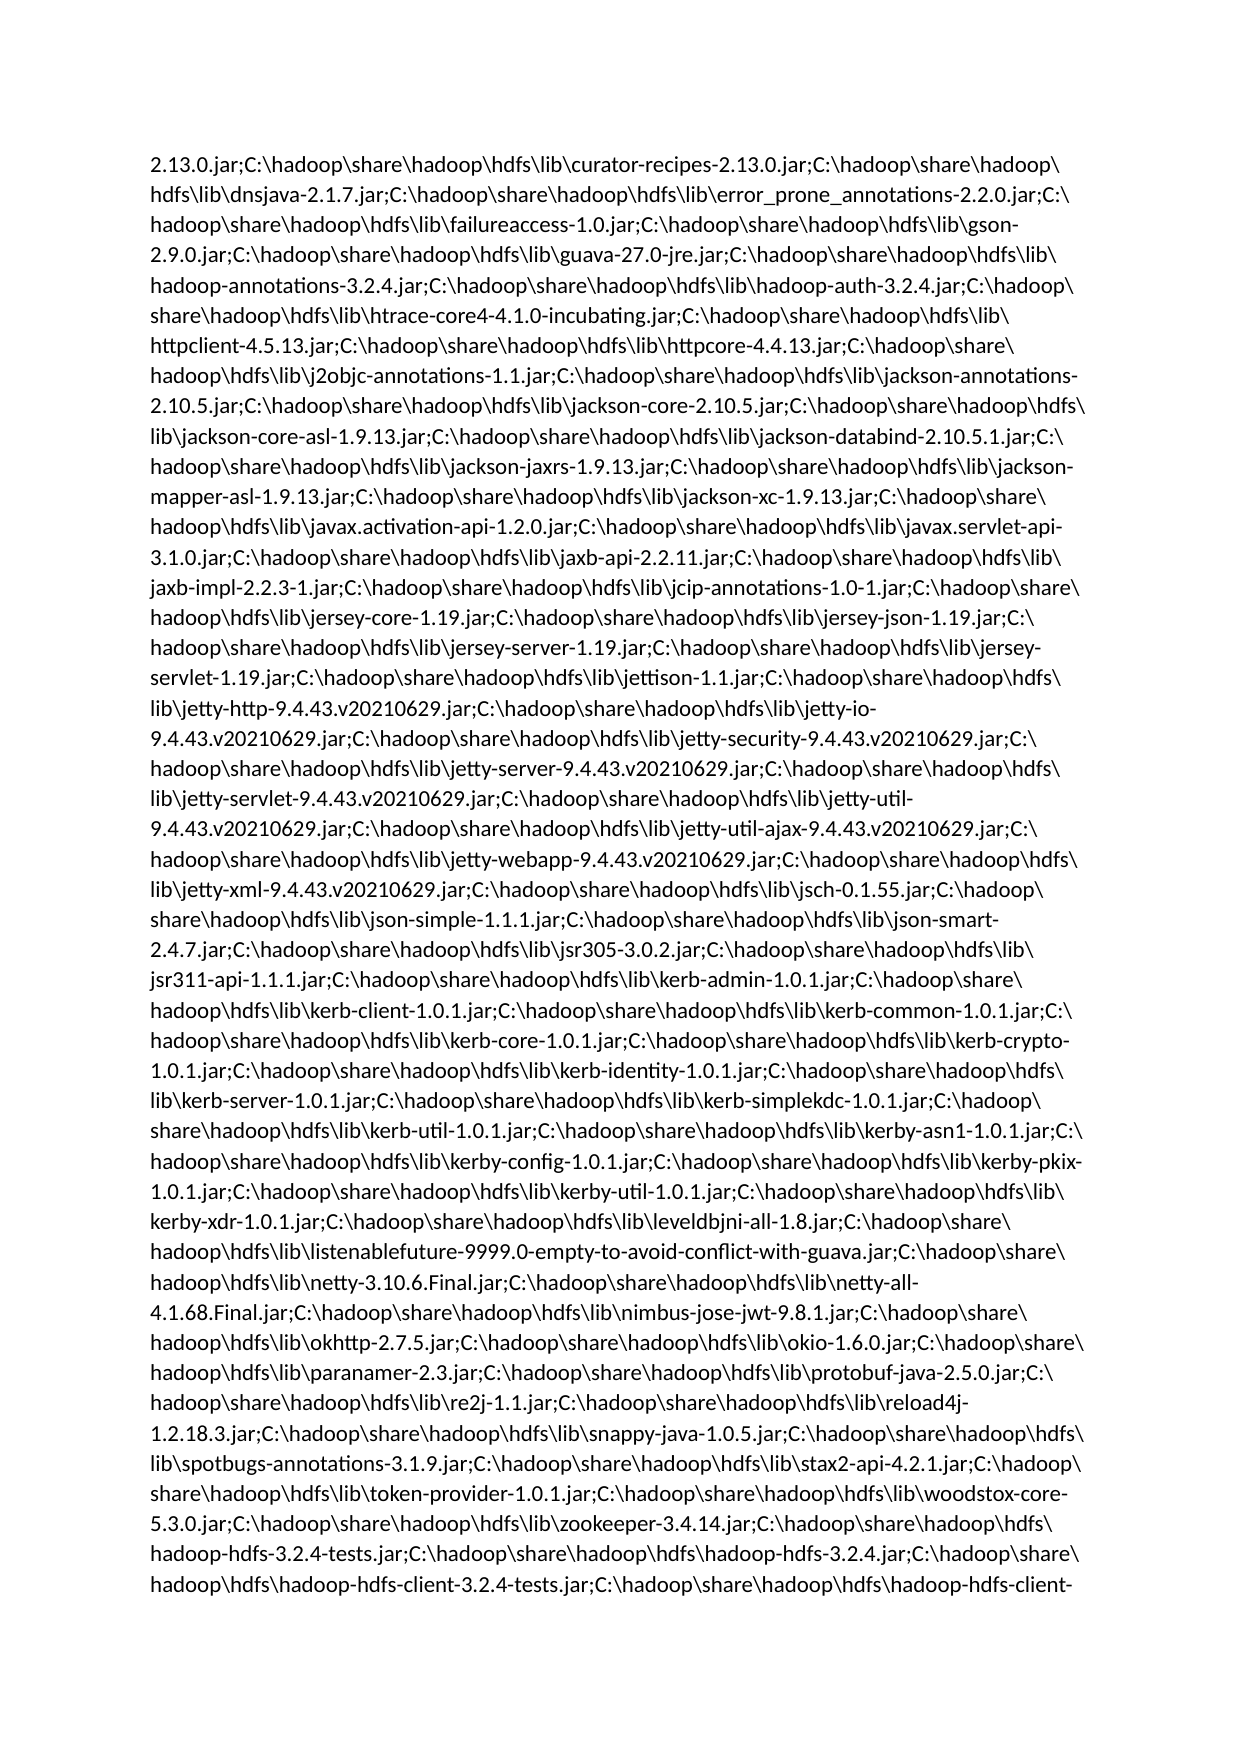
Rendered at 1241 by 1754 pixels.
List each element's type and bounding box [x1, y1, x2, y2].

text [150, 150, 1090, 1598]
